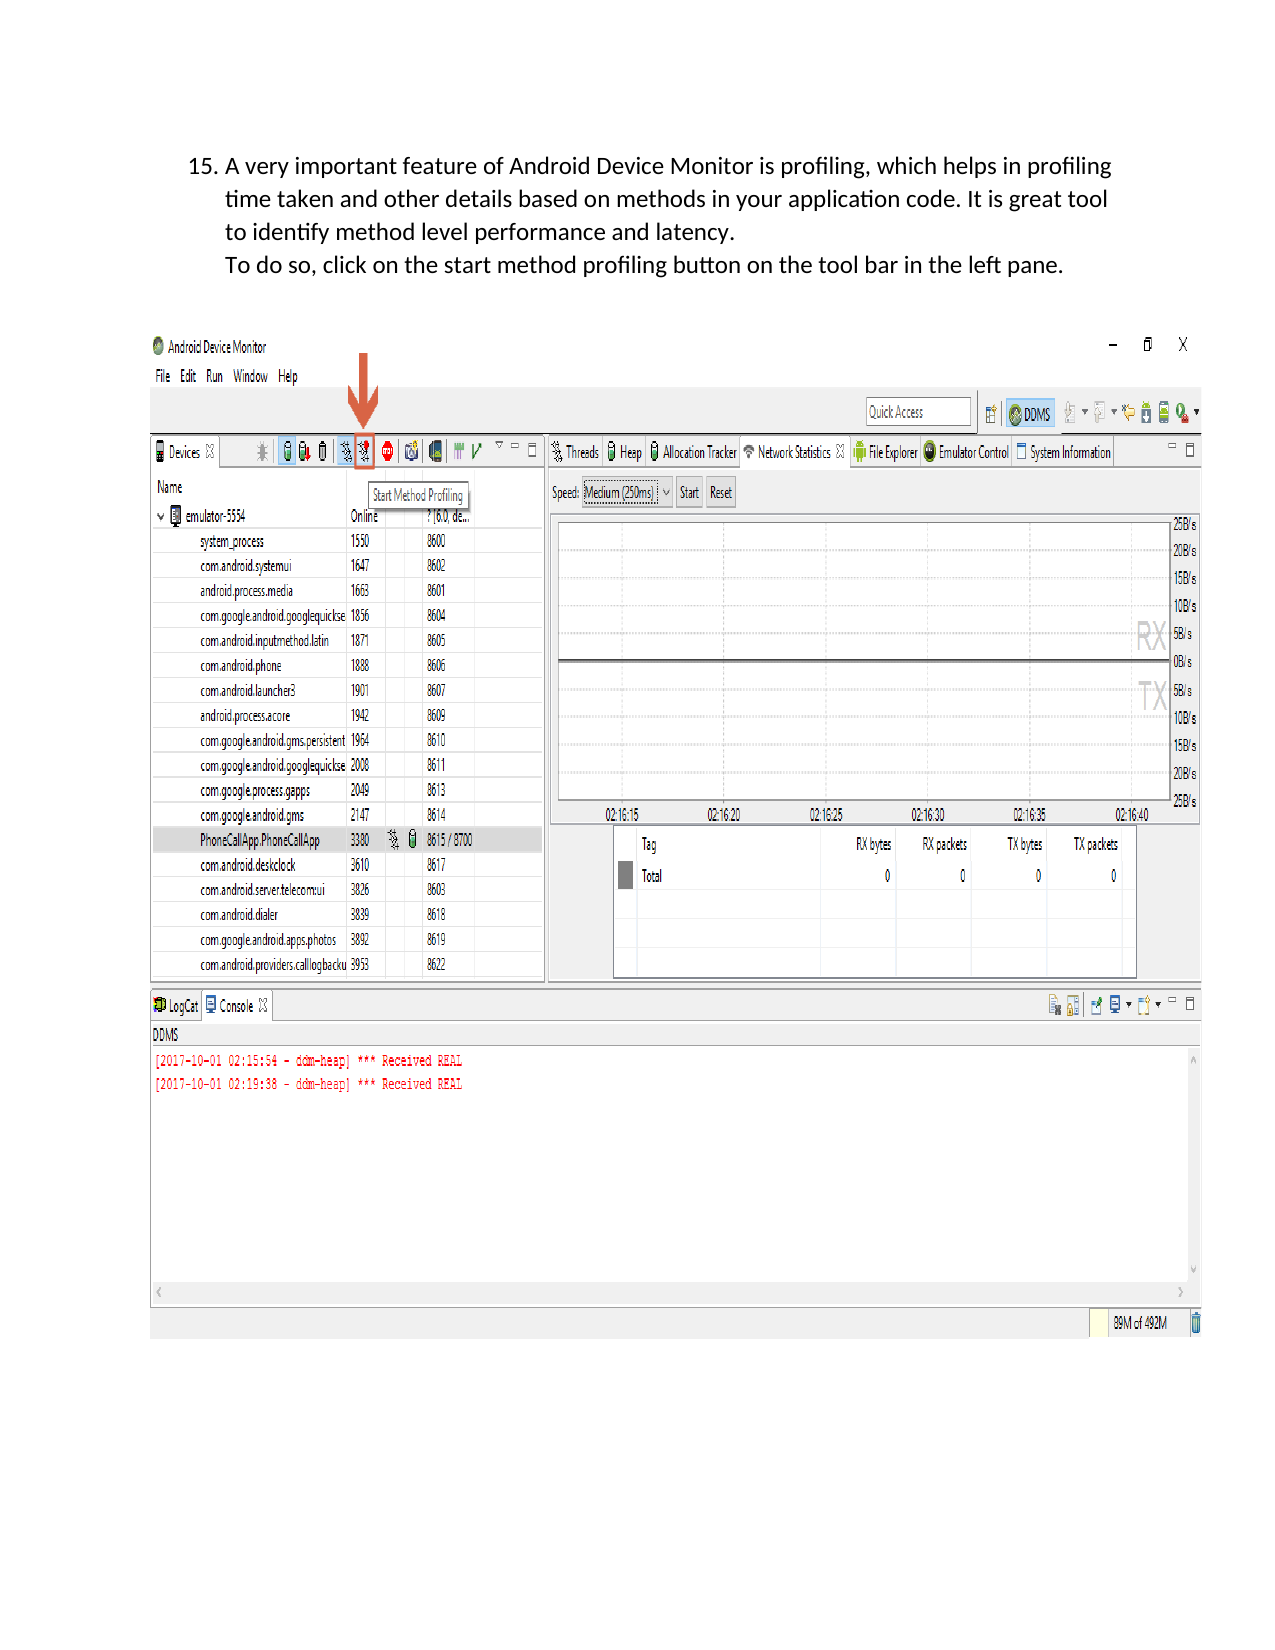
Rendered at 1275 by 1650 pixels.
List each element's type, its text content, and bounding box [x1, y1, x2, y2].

list A very important feature of Android Device Monitor is profiling, which helps in profiling time taken and other details based on methods in your application code. It is great tool to identify method level performance and latency. To do so, click on the start method profiling button on the tool bar in the left pane. [187, 150, 1125, 279]
picture [150, 331, 1202, 1339]
